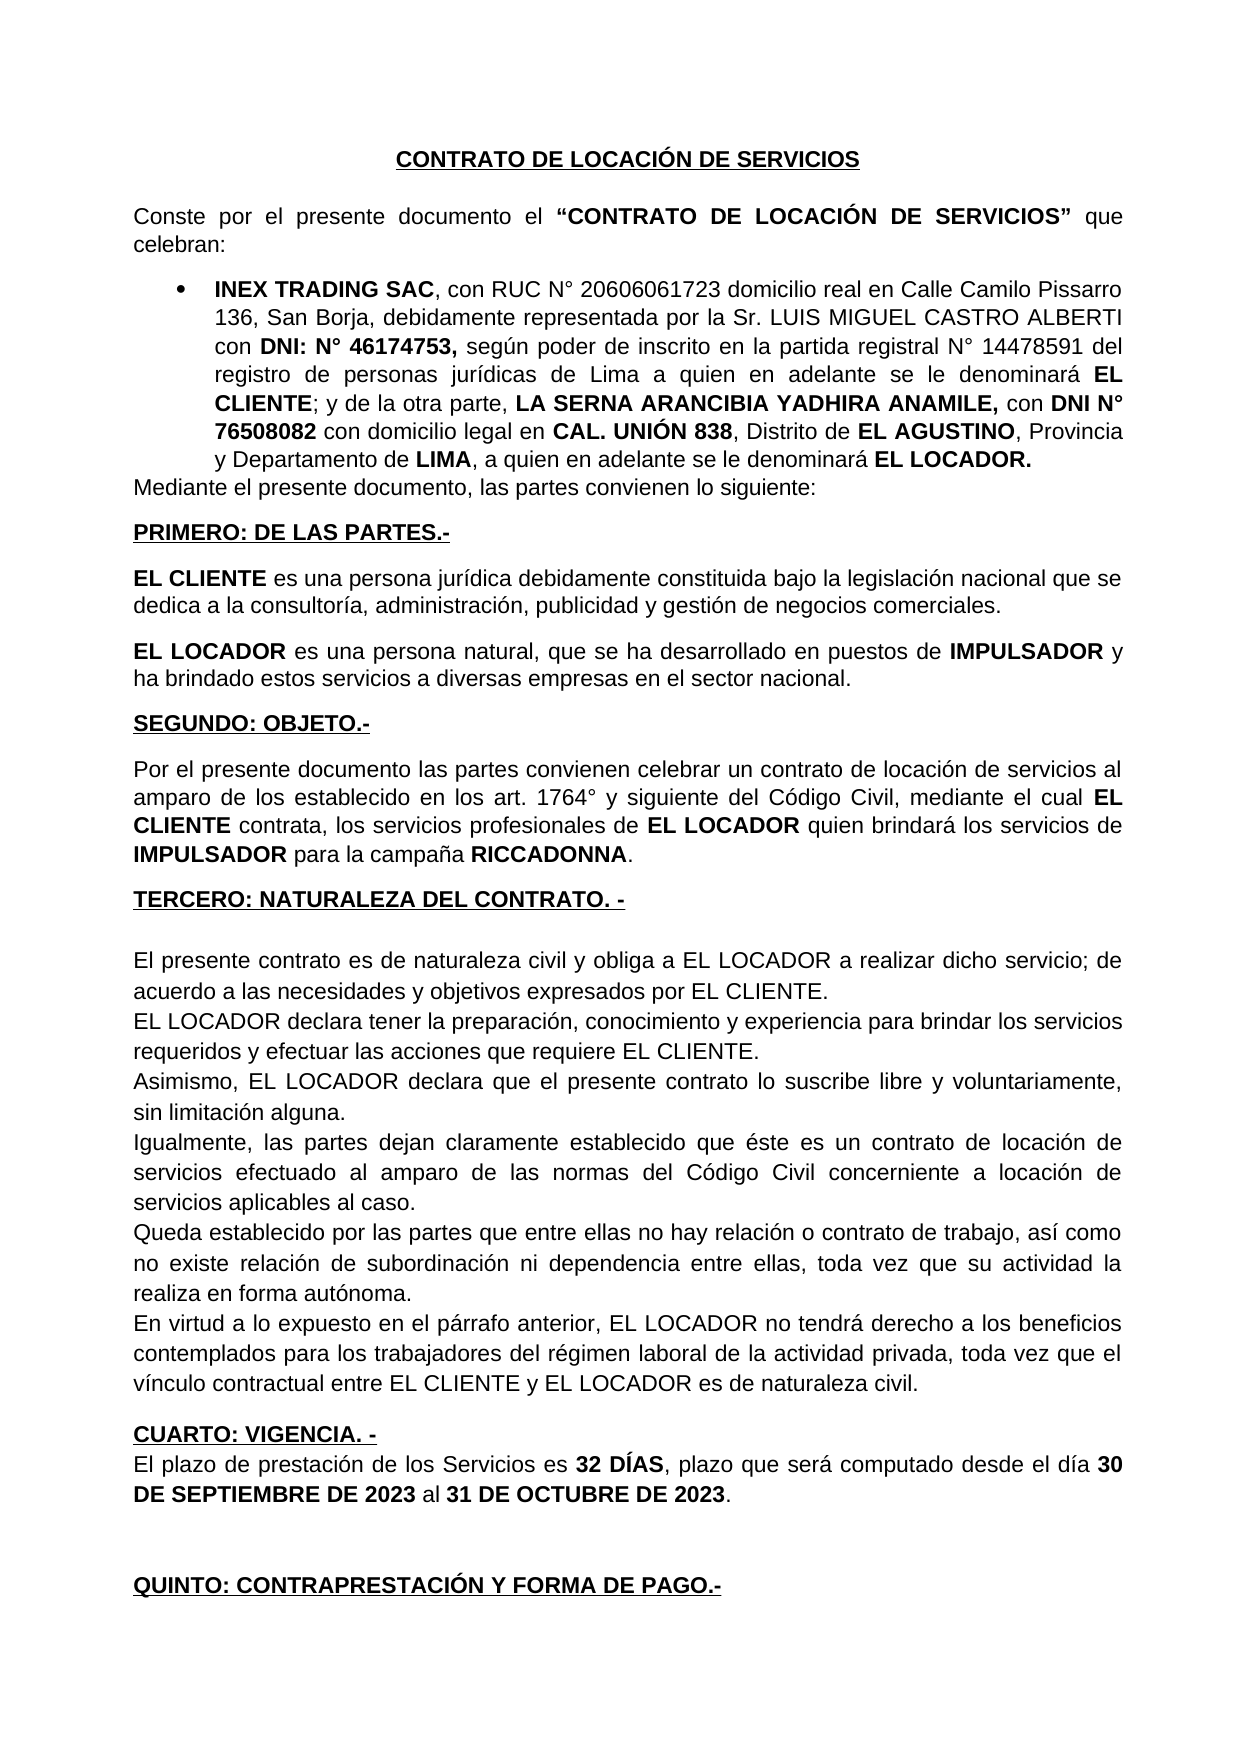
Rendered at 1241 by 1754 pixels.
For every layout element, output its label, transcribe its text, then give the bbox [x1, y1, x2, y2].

text EL CLIENTE es una persona jurídica debidamente constituida bajo la legislación nacional que se dedica a la consultoría, administración, publicidad y gestión de negocios comerciales. [133, 564, 1122, 619]
subtitle PRIMERO: DE LAS PARTES.- [133, 519, 1134, 546]
subtitle SEGUNDO: OBJETO.- [133, 710, 1134, 737]
text Queda establecido por las partes que entre ellas no hay relación o contrato de trabajo, así como no existe relación de subordinación ni dependencia entre ellas, toda vez que su actividad la realiza en forma autónoma. [133, 1219, 1123, 1306]
text Conste por el presente documento el “CONTRATO DE LOCACIÓN DE SERVICIOS” que celebran: [133, 203, 1123, 257]
text Asimismo, EL LOCADOR declara que el presente contrato lo suscribe libre y voluntariamente, sin limitación alguna. [133, 1068, 1123, 1125]
text EL LOCADOR es una persona natural, que se ha desarrollado en puestos de IMPULSADOR y ha brindado estos servicios a diversas empresas en el sector nacional. [133, 638, 1123, 692]
subtitle QUINTO: CONTRAPRESTACIÓN Y FORMA DE PAGO.- [133, 1572, 1134, 1599]
list INEX TRADING SAC, con RUC N° 20606061723 domicilio real en Calle Camilo Pissarro 136, San Borja, debidamente representada por la Sr. LUIS MIGUEL CASTRO ALBERTI con DNI: N° 46174753, según poder de inscrito en la partida registral N° 14478591 del registro de personas jurídicas de Lima a quien en adelante se le denominará EL CLIENTE; y de la otra parte, LA SERNA ARANCIBIA YADHIRA ANAMILE, con DNI N° 76508082 con domicilio legal en CAL. UNIÓN 838, Distrito de EL AGUSTINO, Provincia y Departamento de LIMA, a quien en adelante se le denominará EL LOCADOR. [177, 276, 1123, 473]
text El plazo de prestación de los Servicios es 32 DÍAS, plazo que será computado desde el día 30 DE SEPTIEMBRE DE 2023 al 31 DE OCTUBRE DE 2023. [133, 1451, 1123, 1508]
text Por el presente documento las partes convienen celebrar un contrato de locación de servicios al amparo de los establecido en los art. 1764° y siguiente del Código Civil, mediante el cual EL CLIENTE contrata, los servicios profesionales de EL LOCADOR quien brindará los servicios de IMPULSADOR para la campaña RICCADONNA. [133, 756, 1123, 867]
text En virtud a lo expuesto en el párrafo anterior, EL LOCADOR no tendrá derecho a los beneficios contemplados para los trabajadores del régimen laboral de la actividad privada, toda vez que el vínculo contractual entre EL CLIENTE y EL LOCADOR es de naturaleza civil. [133, 1310, 1122, 1397]
subtitle CUARTO: VIGENCIA. - [133, 1421, 1134, 1447]
text El presente contrato es de naturaleza civil y obliga a EL LOCADOR a realizar dicho servicio; de acuerdo a las necesidades y objetivos expresados por EL CLIENTE. [133, 947, 1123, 1004]
text Igualmente, las partes dejan claramente establecido que éste es un contrato de locación de servicios efectuado al amparo de las normas del Código Civil concerniente a locación de servicios aplicables al caso. [133, 1129, 1123, 1215]
text EL LOCADOR declara tener la preparación, conocimiento y experiencia para brindar los servicios requeridos y efectuar las acciones que requiere EL CLIENTE. [133, 1008, 1123, 1064]
text Mediante el presente documento, las partes convienen lo siguiente: [133, 475, 1134, 501]
subtitle CONTRATO DE LOCACIÓN DE SERVICIOS [121, 146, 1134, 172]
subtitle TERCERO: NATURALEZA DEL CONTRATO. - [133, 886, 1134, 912]
